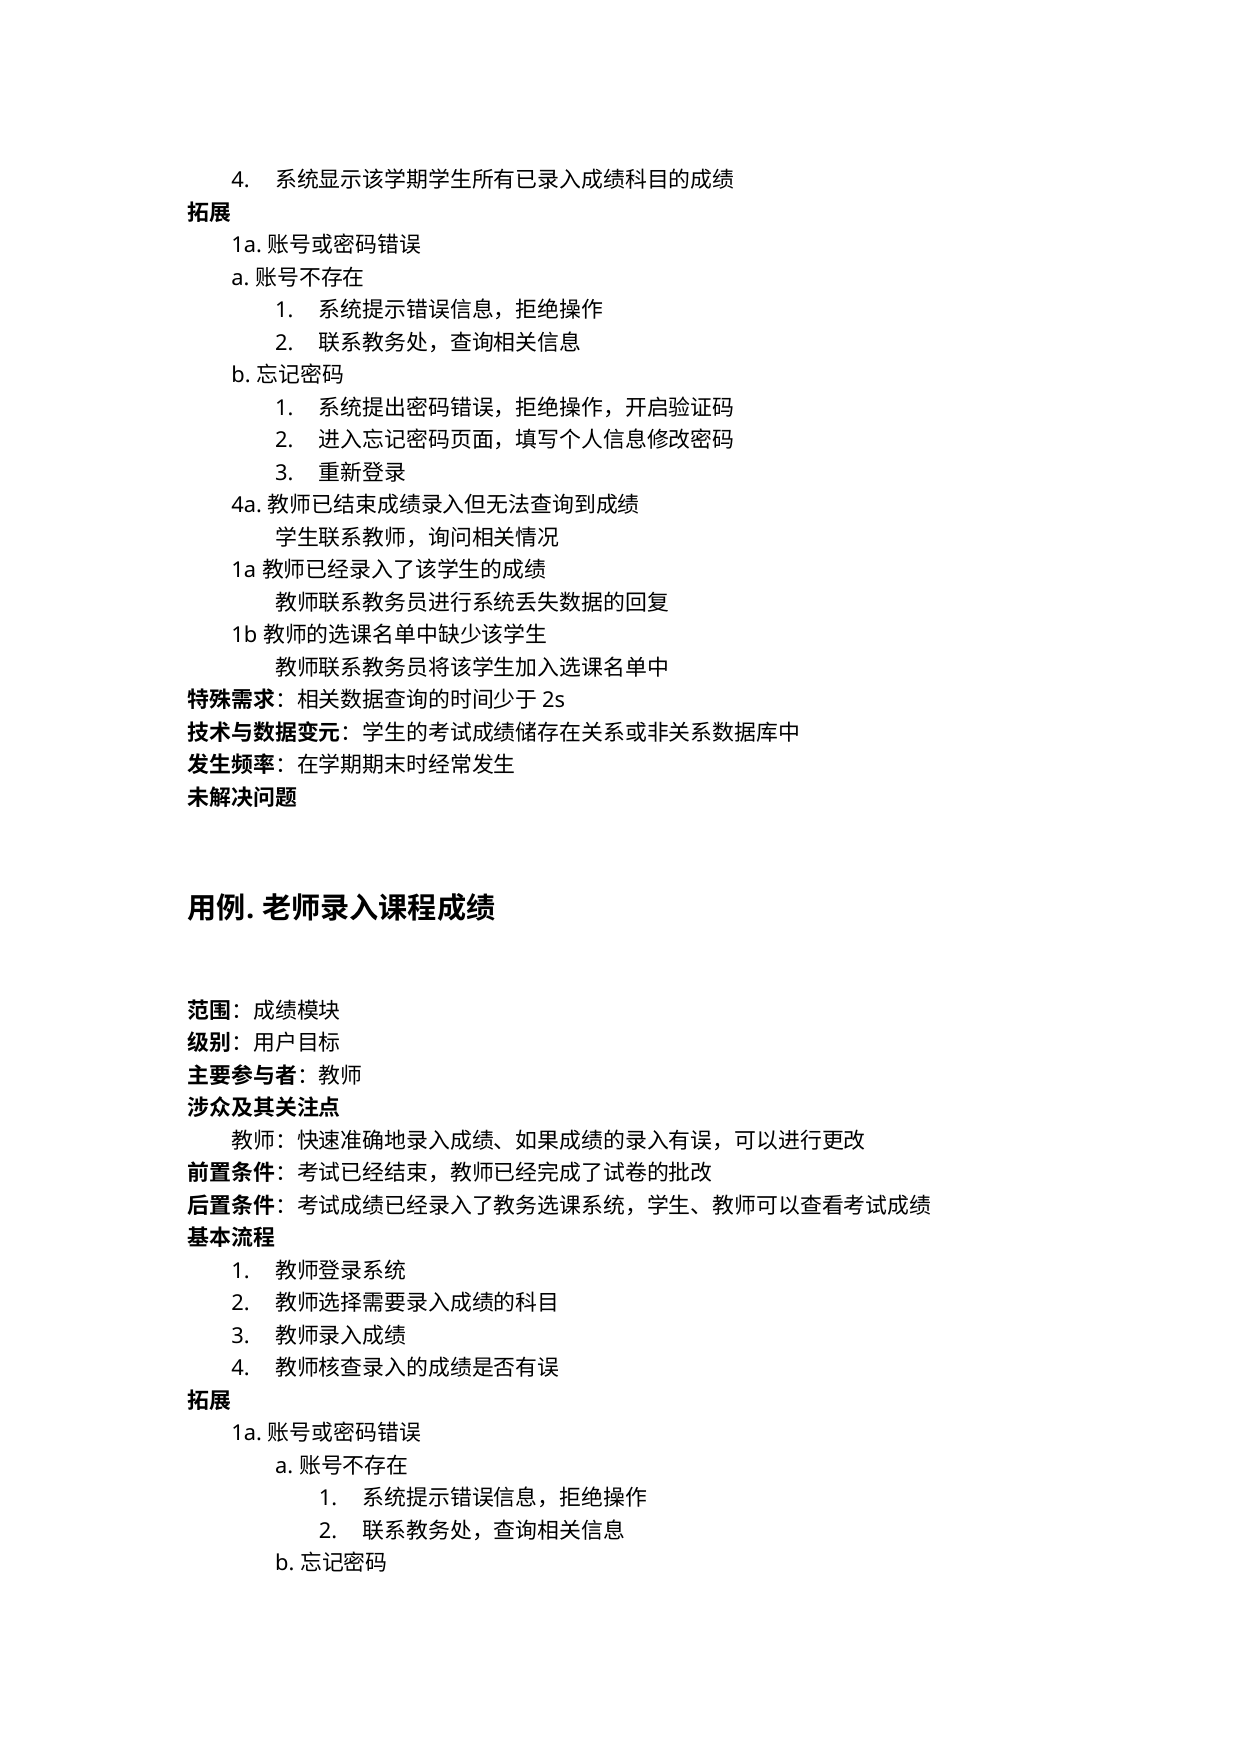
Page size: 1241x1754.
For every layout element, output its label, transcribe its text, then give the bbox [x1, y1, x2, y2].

list 进入忘记密码页面，填写个人信息修改密码 [275, 422, 1053, 454]
text 教师：快速准确地录入成绩、如果成绩的录入有误，可以进行更改 [187, 1122, 1053, 1155]
text 级别：用户目标 [187, 1025, 1053, 1057]
list 联系教务处，查询相关信息 [319, 1512, 1053, 1545]
text 前置条件：考试已经结束，教师已经完成了试卷的批改 [187, 1155, 1053, 1187]
text 拓展 [187, 1382, 1053, 1415]
list 联系教务处，查询相关信息 [275, 324, 1053, 357]
list 教师选择需要录入成绩的科目 [231, 1285, 1053, 1317]
text 发生频率：在学期期末时经常发生 [187, 747, 1053, 779]
text 教师联系教务员进行系统丢失数据的回复 [231, 584, 1053, 617]
list 重新登录 [275, 454, 1053, 487]
text b. 忘记密码 [187, 357, 1053, 389]
list 系统显示该学期学生所有已录入成绩科目的成绩 [231, 162, 1053, 194]
text 特殊需求：相关数据查询的时间少于2s [187, 682, 1053, 714]
list 教师登录系统 [231, 1252, 1053, 1285]
text 4a. 教师已结束成绩录入但无法查询到成绩 [187, 487, 1053, 519]
text b. 忘记密码 [231, 1545, 1053, 1577]
text 技术与数据变元：学生的考试成绩储存在关系或非关系数据库中 [187, 714, 1053, 747]
text a. 账号不存在 [187, 259, 1053, 292]
list 教师核查录入的成绩是否有误 [231, 1350, 1053, 1382]
text a. 账号不存在 [231, 1447, 1053, 1480]
text 拓展 [187, 194, 1053, 227]
text 1a 教师已经录入了该学生的成绩 [187, 552, 1053, 584]
text 1a. 账号或密码错误 [187, 227, 1053, 259]
subtitle 用例. 老师录入课程成绩 [187, 874, 1053, 939]
text 1b 教师的选课名单中缺少该学生 [187, 617, 1053, 649]
text 主要参与者：教师 [187, 1057, 1053, 1090]
text 后置条件：考试成绩已经录入了教务选课系统，学生、教师可以查看考试成绩 [187, 1187, 1053, 1220]
text 1a. 账号或密码错误 [187, 1415, 1053, 1447]
list 系统提示错误信息，拒绝操作 [275, 292, 1053, 324]
text 基本流程 [187, 1220, 1053, 1252]
text 教师联系教务员将该学生加入选课名单中 [231, 649, 1053, 682]
text 未解决问题 [187, 779, 1053, 812]
text 范围：成绩模块 [187, 992, 1053, 1025]
text 学生联系教师，询问相关情况 [231, 519, 1053, 552]
list 系统提示错误信息，拒绝操作 [319, 1480, 1053, 1512]
list 系统提出密码错误，拒绝操作，开启验证码 [275, 389, 1053, 422]
text 涉众及其关注点 [187, 1090, 1053, 1122]
list 教师录入成绩 [231, 1317, 1053, 1350]
